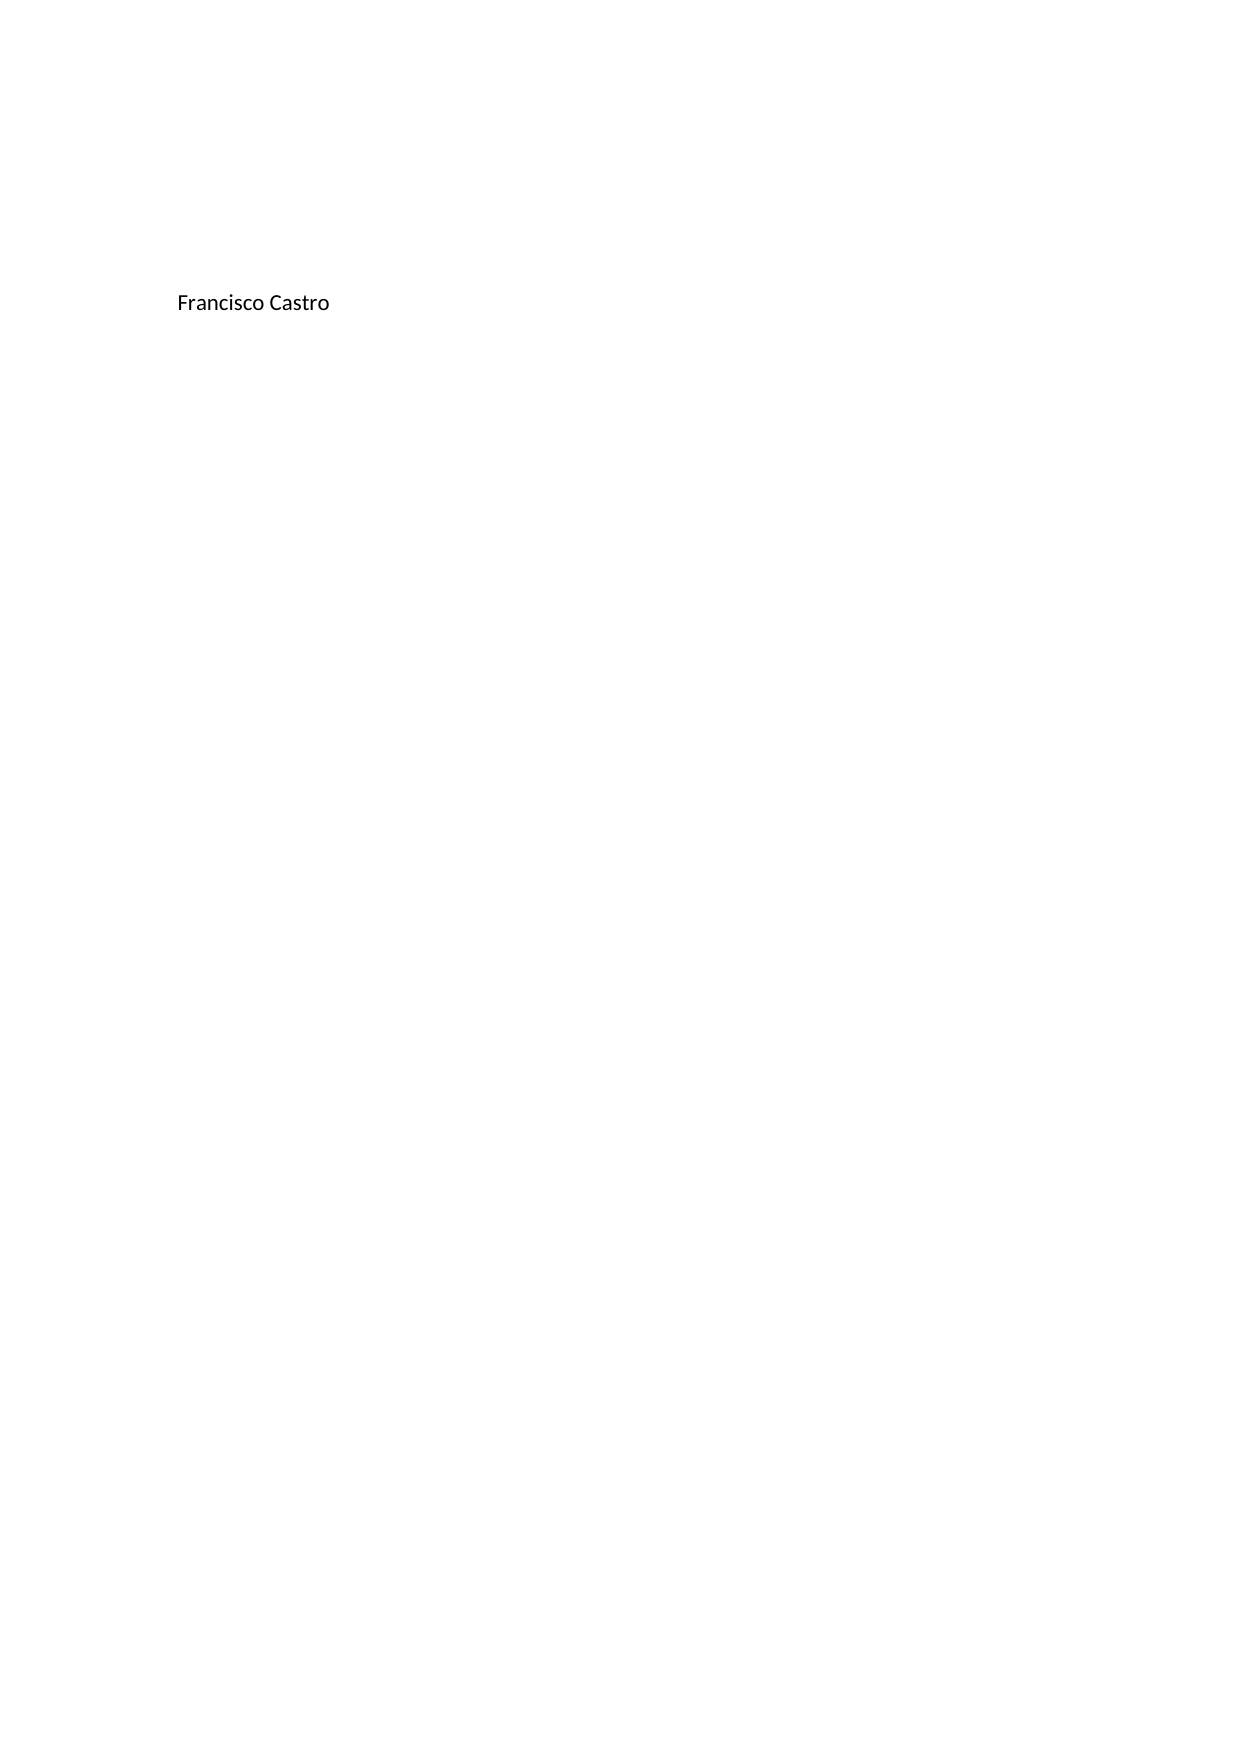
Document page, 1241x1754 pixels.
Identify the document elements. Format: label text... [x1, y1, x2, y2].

text Francisco Castro [177, 288, 1063, 316]
